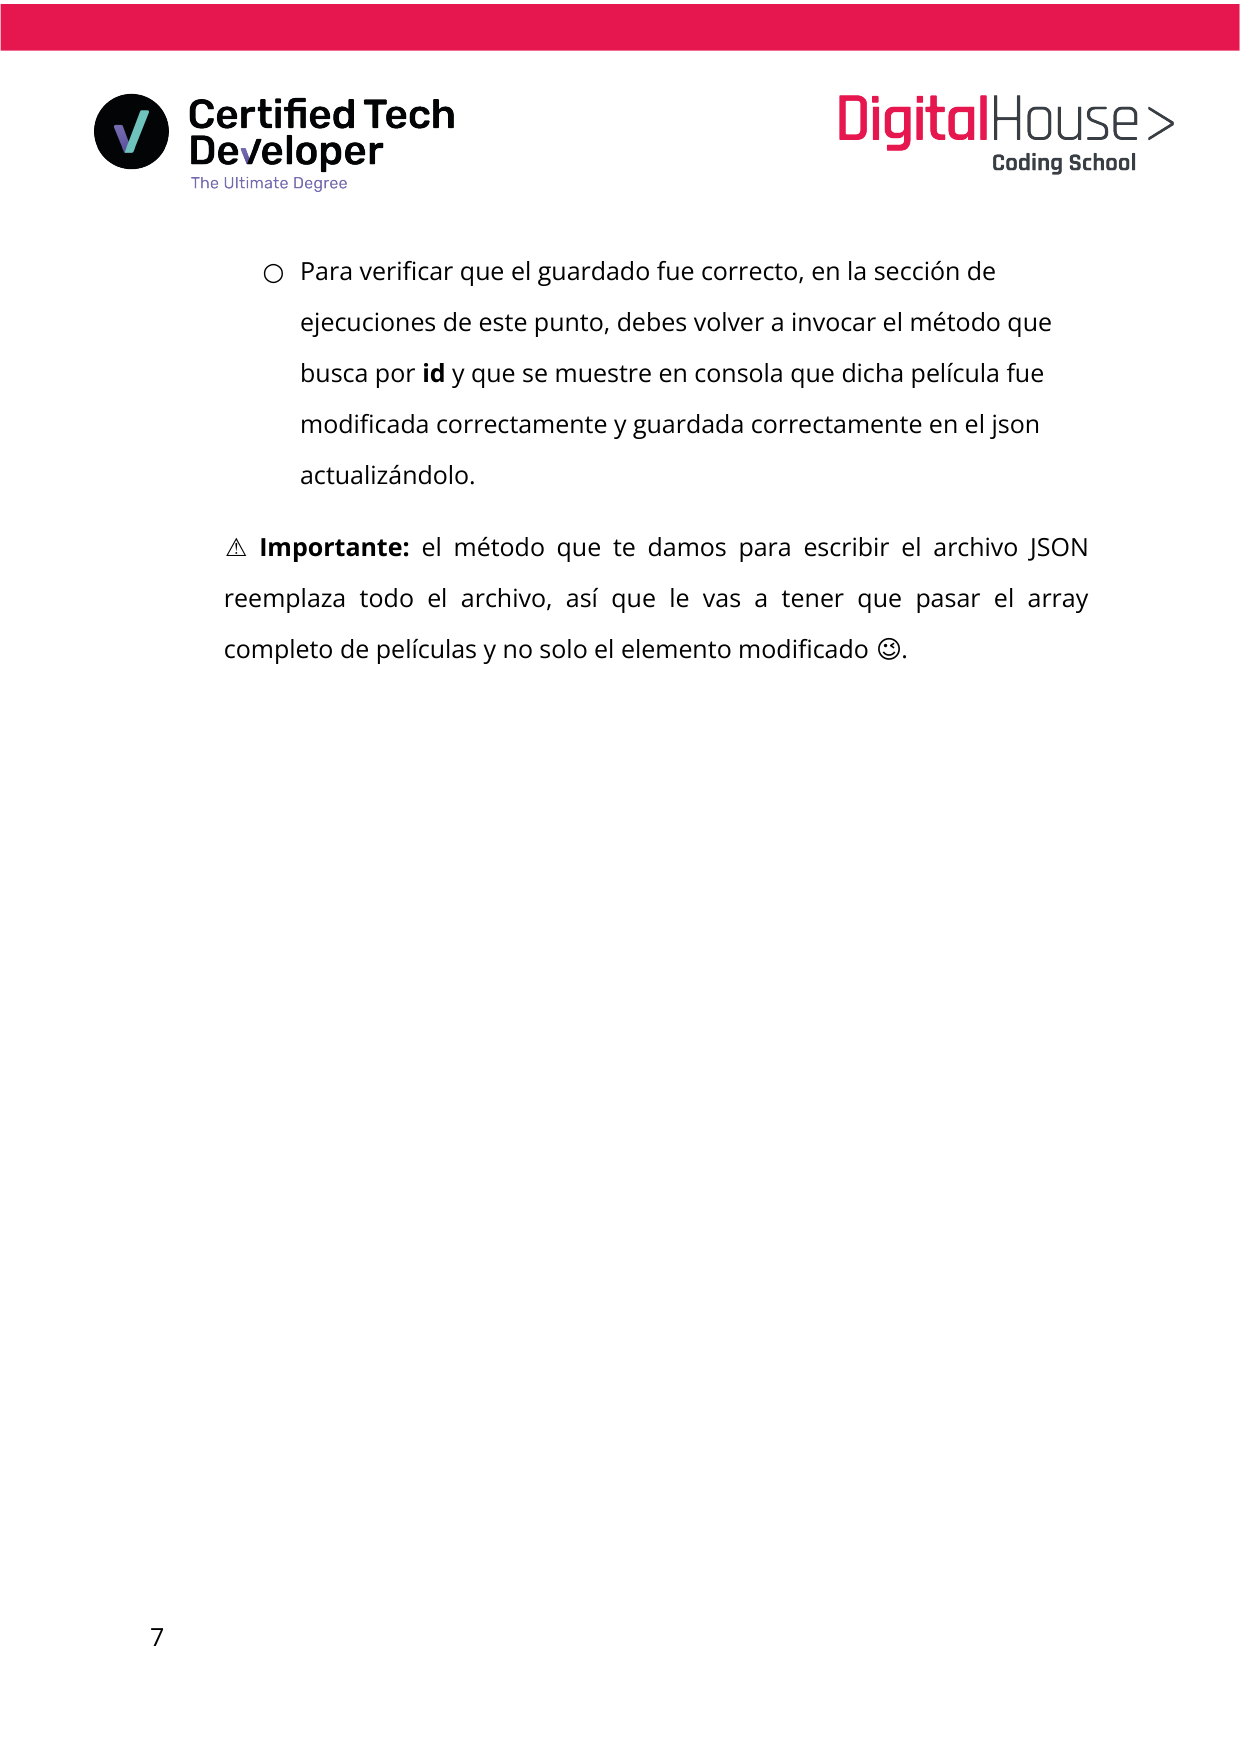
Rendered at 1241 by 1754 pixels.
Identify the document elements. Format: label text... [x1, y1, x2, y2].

list Para verificar que el guardado fue correcto, en la sección de ejecuciones de este punto, debes volver a invocar el método que busca por id y que se muestre en consola que dicha película fue modificada correctamente y guardada correctamente en el json actualizándolo. [262, 150, 1090, 492]
text ⚠️ Importante: el método que te damos para escribir el archivo JSON reemplaza todo el archivo, así que le vas a tener que pasar el array completo de películas y no solo el elemento modificado 😉. [224, 529, 1090, 666]
picture [0, 4, 1240, 218]
